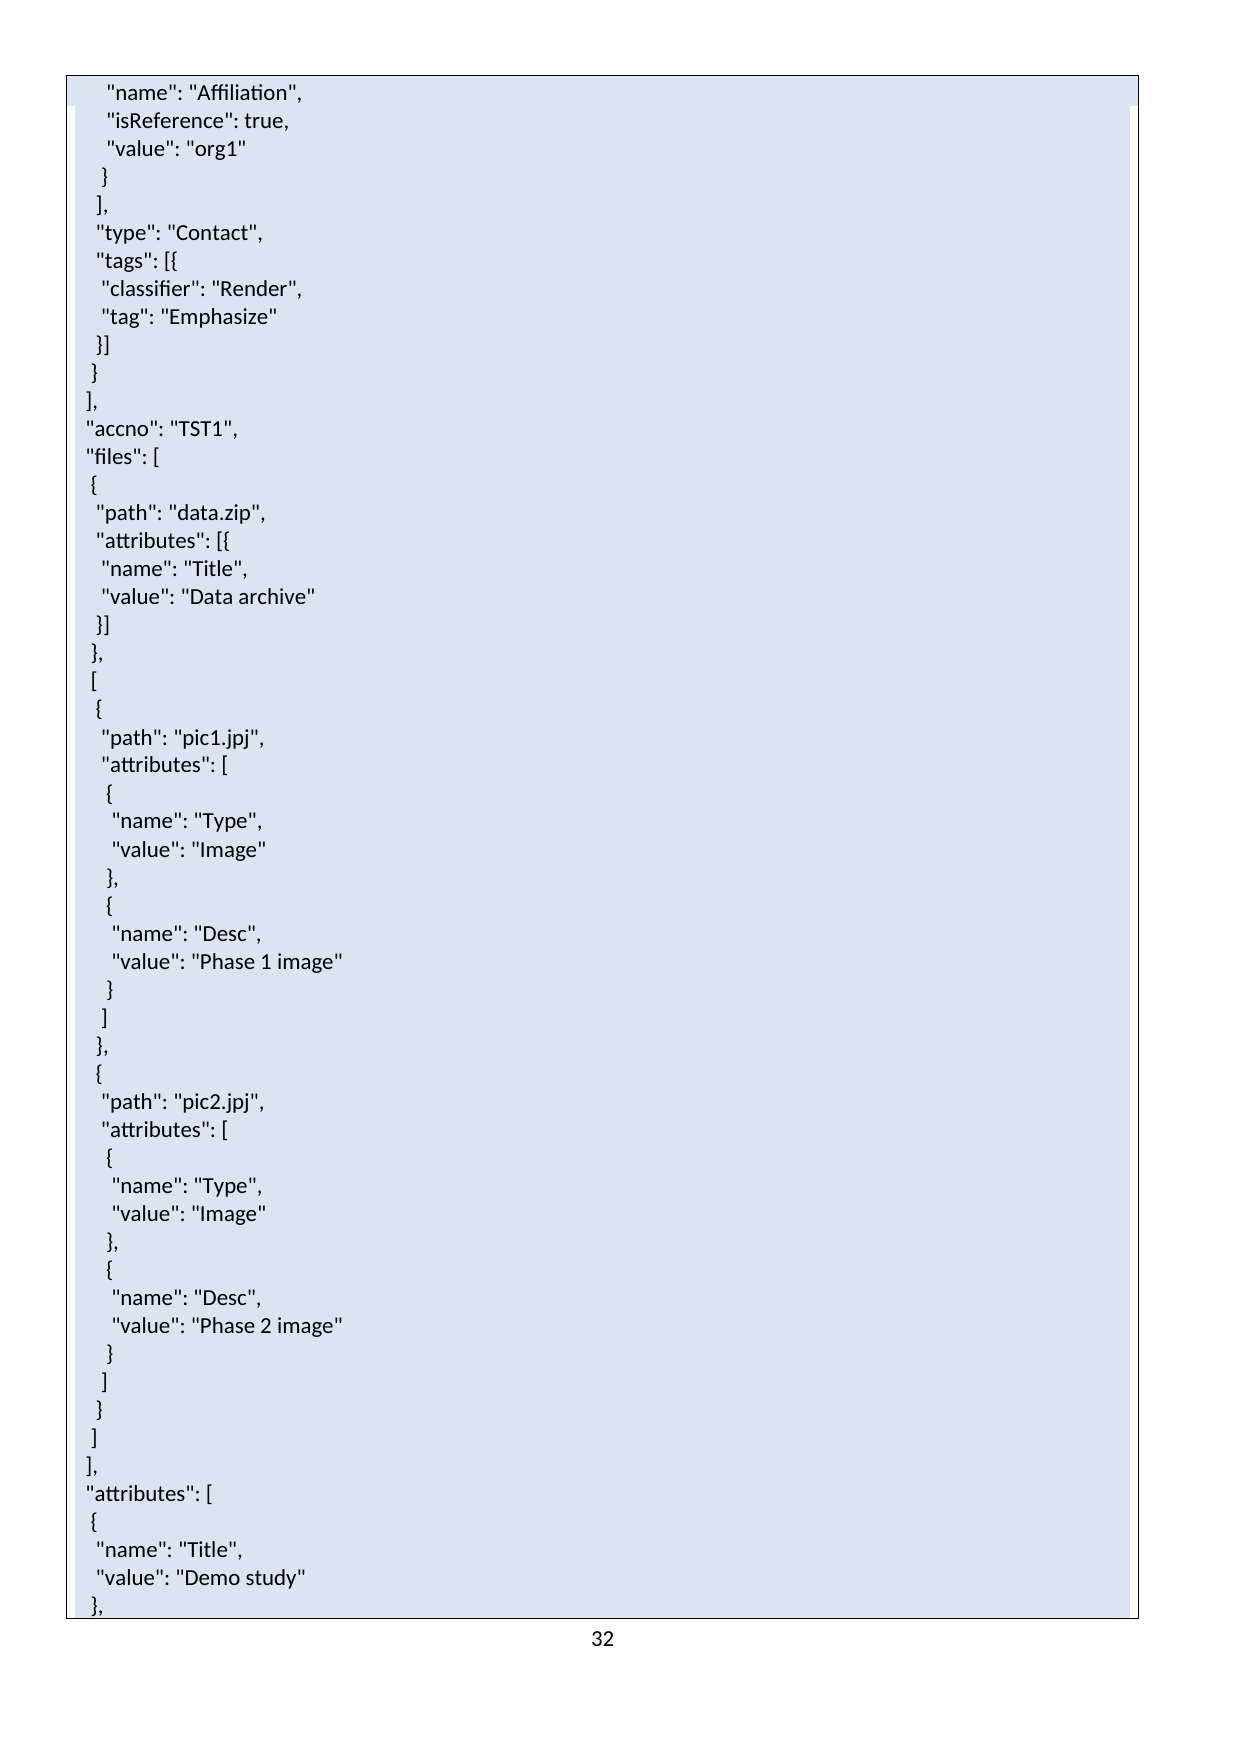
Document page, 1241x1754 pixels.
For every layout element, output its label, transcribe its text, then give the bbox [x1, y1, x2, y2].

text { [75, 779, 1130, 807]
text }, [75, 1227, 1130, 1255]
text } [75, 1395, 1130, 1423]
text }, [75, 1031, 1130, 1059]
text { [75, 1255, 1130, 1283]
text } [75, 975, 1130, 1003]
text { [75, 1143, 1130, 1171]
text "path": "pic2.jpj", [75, 1087, 1130, 1115]
text { [75, 1507, 1130, 1535]
text "classifier": "Render", [75, 274, 1130, 302]
text "name": "Desc", [75, 919, 1130, 947]
text "tags": [{ [75, 246, 1130, 274]
text "files": [ [75, 442, 1130, 470]
text "path": "data.zip", [75, 498, 1130, 526]
text "value": "org1" [75, 134, 1130, 162]
text ], [75, 190, 1130, 218]
text [ [75, 667, 1130, 694]
text ], [75, 1451, 1130, 1479]
text }, [75, 1591, 1130, 1618]
text "attributes": [ [75, 751, 1130, 779]
text "tag": "Emphasize" [75, 302, 1130, 330]
text "name": "Title", [75, 554, 1130, 582]
text "value": "Demo study" [75, 1563, 1130, 1591]
text ], [75, 386, 1130, 414]
text ] [75, 1423, 1130, 1451]
text "value": "Image" [75, 1199, 1130, 1227]
text "accno": "TST1", [75, 414, 1130, 442]
text } [75, 1339, 1130, 1367]
text "type": "Contact", [75, 218, 1130, 246]
text { [75, 470, 1130, 498]
text ] [75, 1003, 1130, 1031]
text } [75, 162, 1130, 190]
text "value": "Phase 2 image" [75, 1311, 1130, 1339]
text "path": "pic1.jpj", [75, 723, 1130, 751]
text "name": "Desc", [75, 1283, 1130, 1311]
text "name": "Type", [75, 807, 1130, 835]
text "isReference": true, [75, 106, 1130, 134]
text "value": "Image" [75, 835, 1130, 863]
text { [75, 694, 1130, 723]
text "attributes": [ [75, 1479, 1130, 1507]
text }] [75, 330, 1130, 358]
text "name": "Type", [75, 1171, 1130, 1199]
text }, [75, 863, 1130, 891]
text }, [75, 638, 1130, 667]
text ] [75, 1367, 1130, 1395]
text "value": "Data archive" [75, 582, 1130, 611]
text "attributes": [ [75, 1115, 1130, 1143]
text { [75, 891, 1130, 919]
text "value": "Phase 1 image" [75, 947, 1130, 975]
text { [75, 1059, 1130, 1087]
text "name": "Title", [75, 1535, 1130, 1563]
text "attributes": [{ [75, 526, 1130, 554]
text }] [75, 611, 1130, 638]
text "name": "Affiliation", [67, 76, 1138, 106]
text } [75, 358, 1130, 386]
